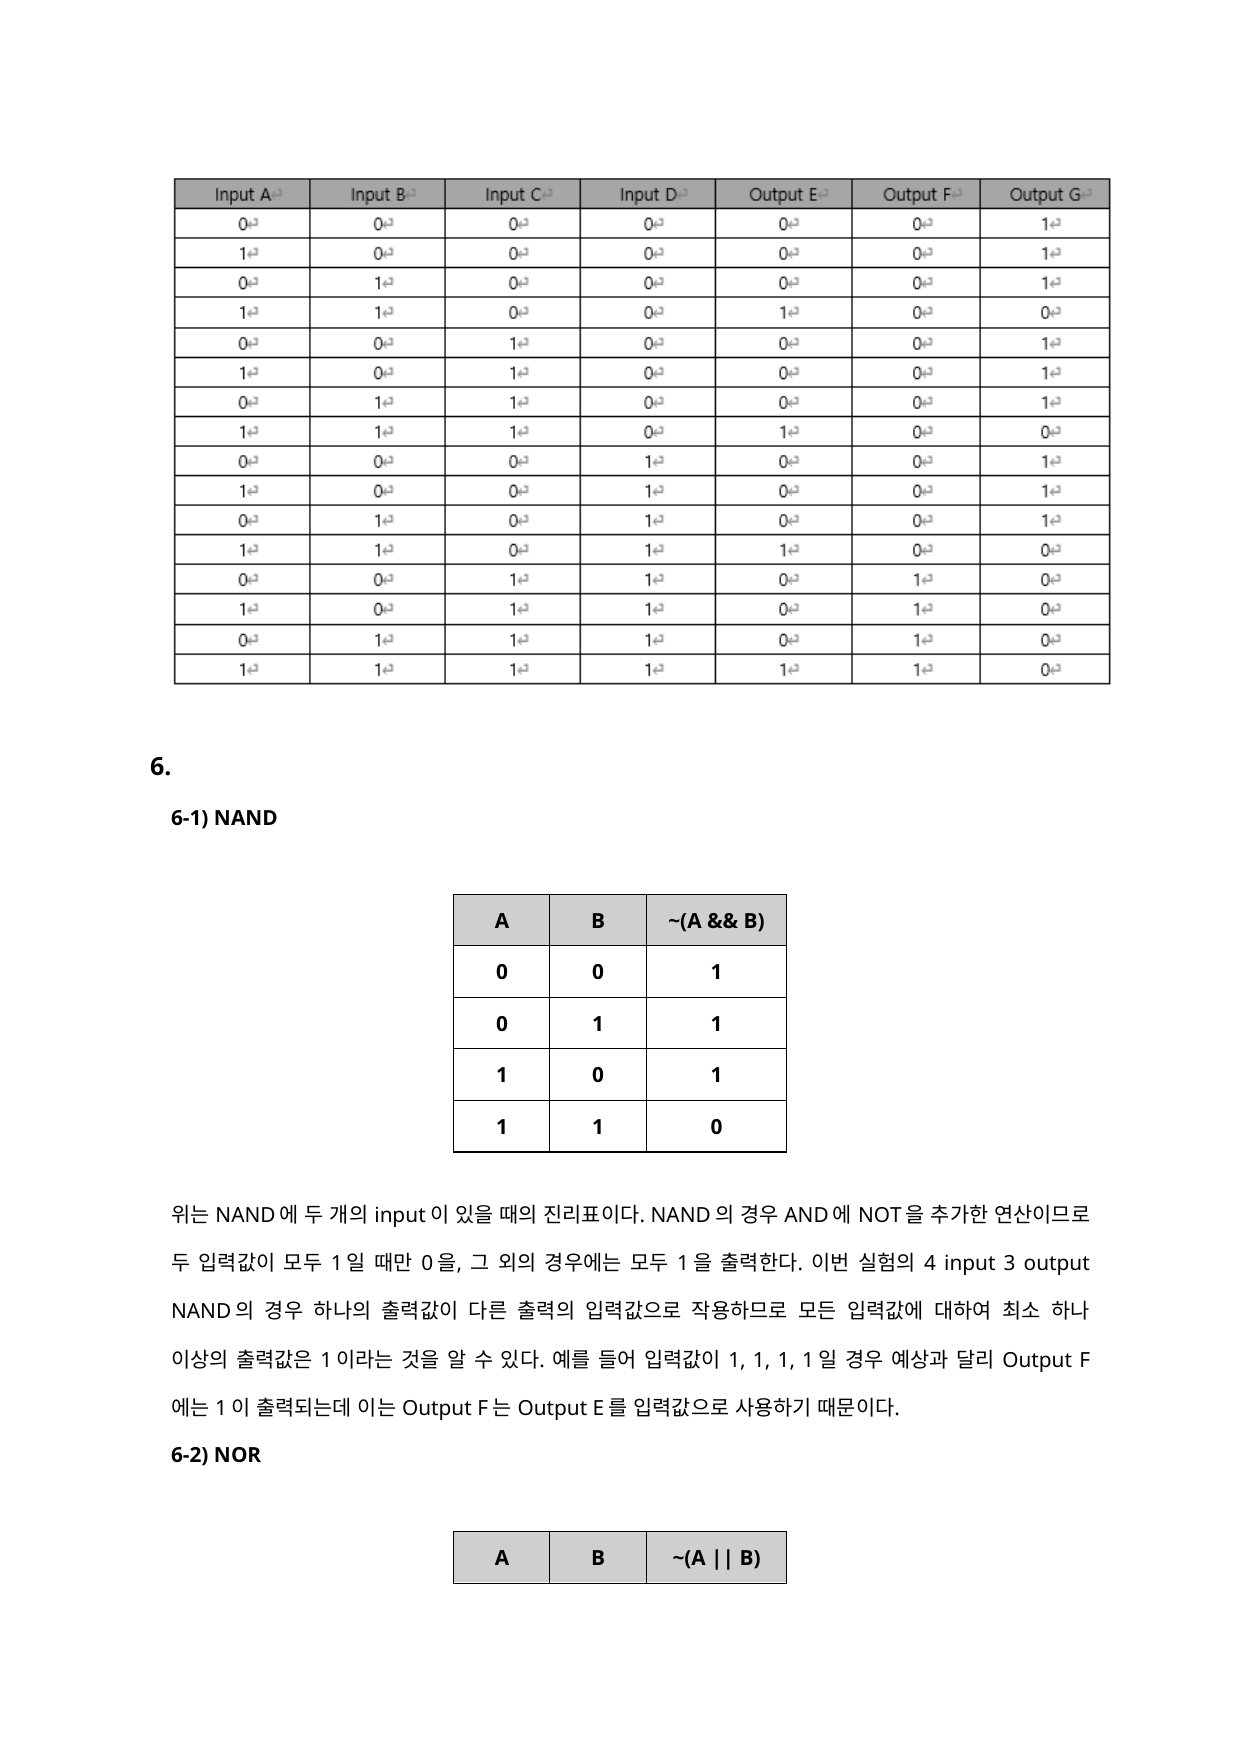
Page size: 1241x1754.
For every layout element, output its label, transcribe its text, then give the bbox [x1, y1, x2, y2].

text 6-2) NOR [171, 1440, 1090, 1468]
text 위는 NAND에 두 개의 input이 있을 때의 진리표이다. NAND의 경우 AND에 NOT을 추가한 연산이므로 두 입력값이 모두 1일 때만 0을, 그 외의 경우에는 모두 1을 출력한다. 이번 실험의 4 input 3 output NAND의 경우 하나의 출력값이 다른 출력의 입력값으로 작용하므로 모든 입력값에 대하여 최소 하나 이상의 출력값은 1이라는 것을 알 수 있다. 예를 들어 입력값이 1, 1, 1, 1일 경우 예상과 달리 Output F에는 1이 출력되는데 이는 Output F는 Output E를 입력값으로 사용하기 때문이다. [171, 1198, 1090, 1422]
table_cell 0 [454, 946, 549, 997]
table_cell 1 [550, 998, 646, 1048]
table_cell 0 [550, 1049, 646, 1100]
table_cell 0 [550, 946, 646, 997]
table_cell 0 [647, 1101, 786, 1151]
table_cell 1 [647, 1049, 786, 1100]
table_cell 0 [454, 998, 549, 1048]
table_cell 1 [647, 946, 786, 997]
table_header B [550, 895, 646, 945]
table_header ~(A && B) [647, 895, 786, 945]
table_header B [550, 1532, 646, 1582]
table_header ~(A || B) [647, 1532, 786, 1582]
table_cell 1 [647, 998, 786, 1048]
table_header A [454, 895, 549, 945]
table_header A [454, 1532, 549, 1582]
text 6-1) NAND [171, 803, 1090, 831]
table_cell 1 [454, 1049, 549, 1100]
picture [170, 177, 1112, 686]
text 6. [150, 748, 1090, 782]
table_cell 1 [550, 1101, 646, 1151]
table_cell 1 [454, 1101, 549, 1151]
